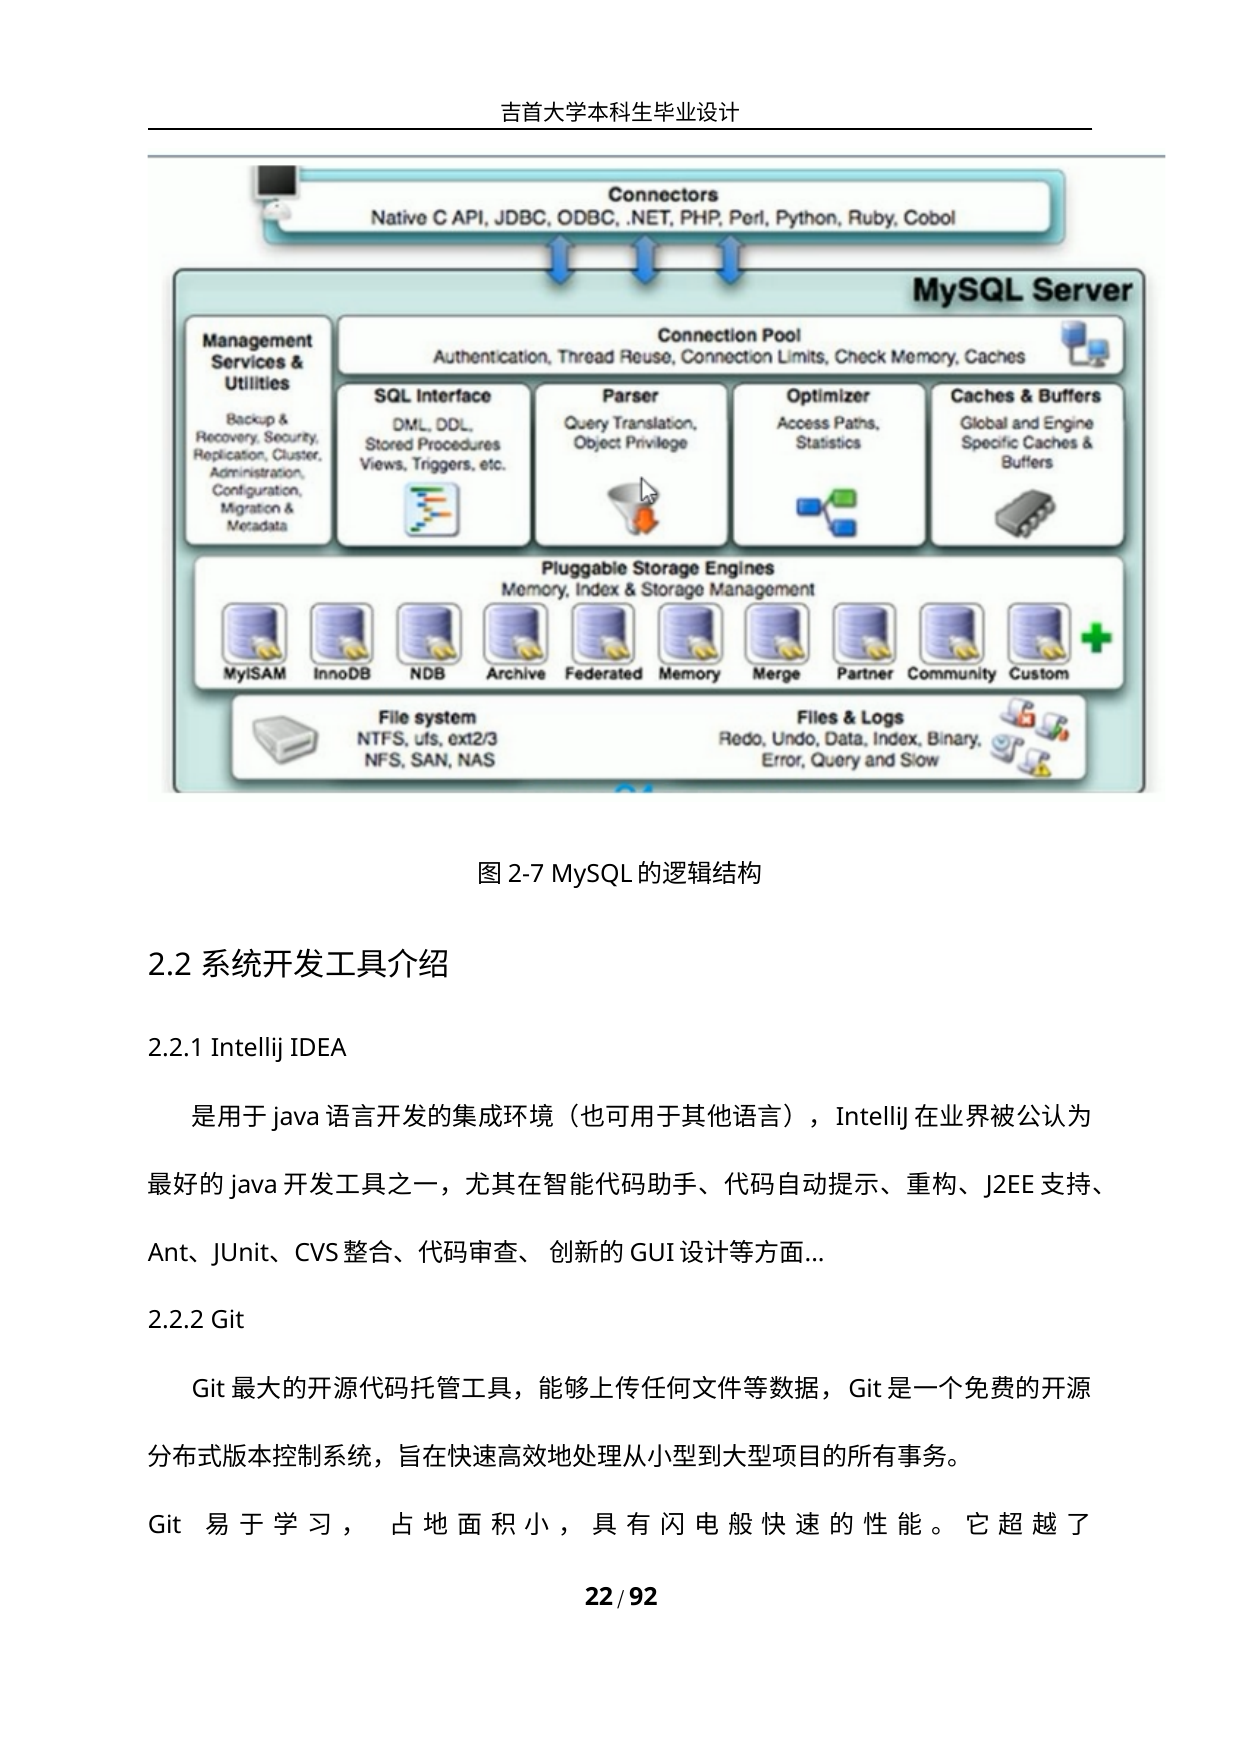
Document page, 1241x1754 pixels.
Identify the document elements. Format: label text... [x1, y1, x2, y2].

subtitle 2.2.2 Git [148, 1285, 1092, 1353]
text 是用于java语言开发的集成环境（也可用于其他语言），IntelliJ在业界被公认为最好的java开发工具之一，尤其在智能代码助手、代码自动提示、重构、J2EE支持、Ant、JUnit、CVS整合、代码审查、 创新的GUI设计等方面... [148, 1081, 1092, 1285]
text Git最大的开源代码托管工具，能够上传任何文件等数据，Git是一个免费的开源 分布式版本控制系统，旨在快速高效地处理从小型到大型项目的所有事务。 [148, 1353, 1092, 1488]
subtitle 2.2.1 Intellij IDEA [148, 1013, 1092, 1081]
text 2.2 系统开发工具介绍 [148, 928, 1092, 996]
text 图2-7 MySQL的逻辑结构 [148, 802, 1092, 906]
picture [147, 148, 1166, 802]
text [148, 1488, 1092, 1556]
